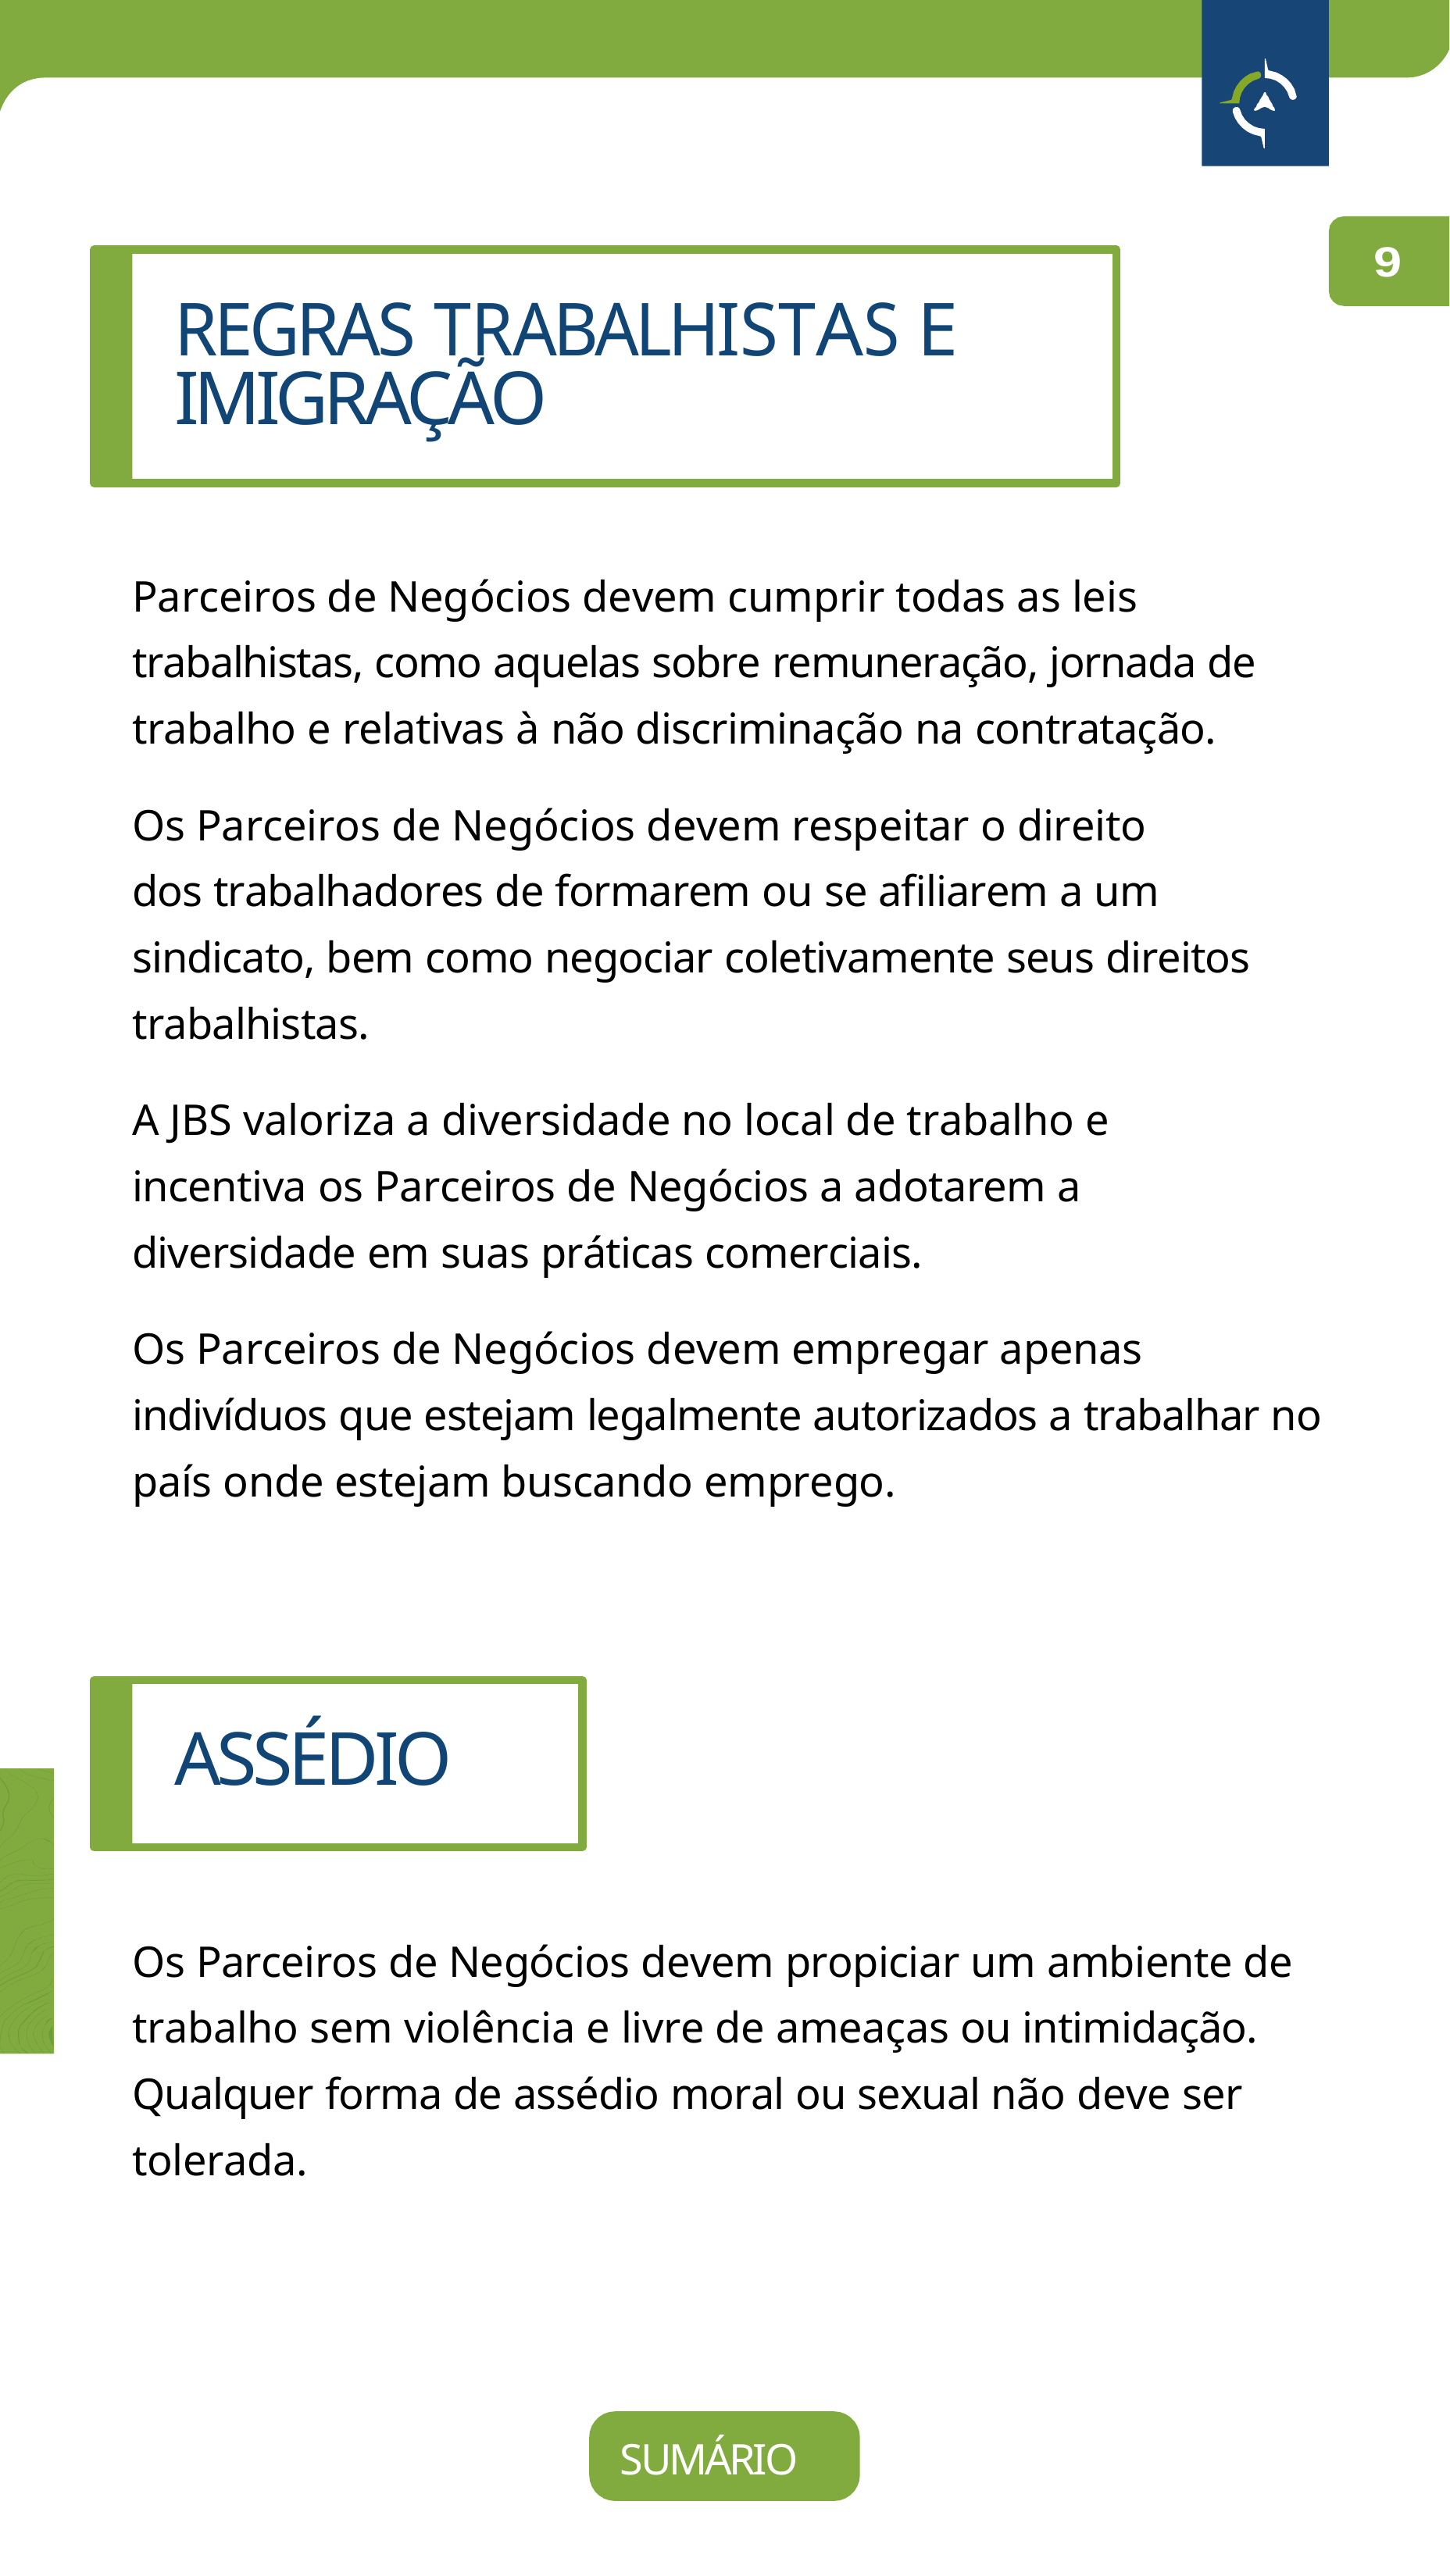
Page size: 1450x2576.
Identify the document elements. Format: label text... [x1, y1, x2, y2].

text sindicato, bem como negociar coletivamente seus direitos trabalhistas. [132, 928, 1449, 1051]
text Parceiros de Negócios devem cumprir todas as leis trabalhistas, como aquelas sobre remuneração, jornada de trabalho e relativas à não discriminação na contratação. [132, 566, 1330, 756]
picture [1254, 92, 1275, 111]
text Os Parceiros de Negócios devem respeitar o direito dos trabalhadores de formarem ou se afiliarem a um [132, 795, 1223, 919]
text Os Parceiros de Negócios devem propiciar um ambiente de trabalho sem violência e livre de ameaças ou intimidação. Qualquer forma de assédio moral ou sexual não deve ser tolerada. [132, 1932, 1305, 2188]
text A JBS valoriza a diversidade no local de trabalho e incentiva os Parceiros de Negócios a adotarem a diversidade em suas práticas comerciais. [132, 1090, 1155, 1280]
text Os Parceiros de Negócios devem empregar apenas indivíduos que estejam legalmente autorizados a trabalhar no país onde estejam buscando emprego. [132, 1319, 1330, 1509]
